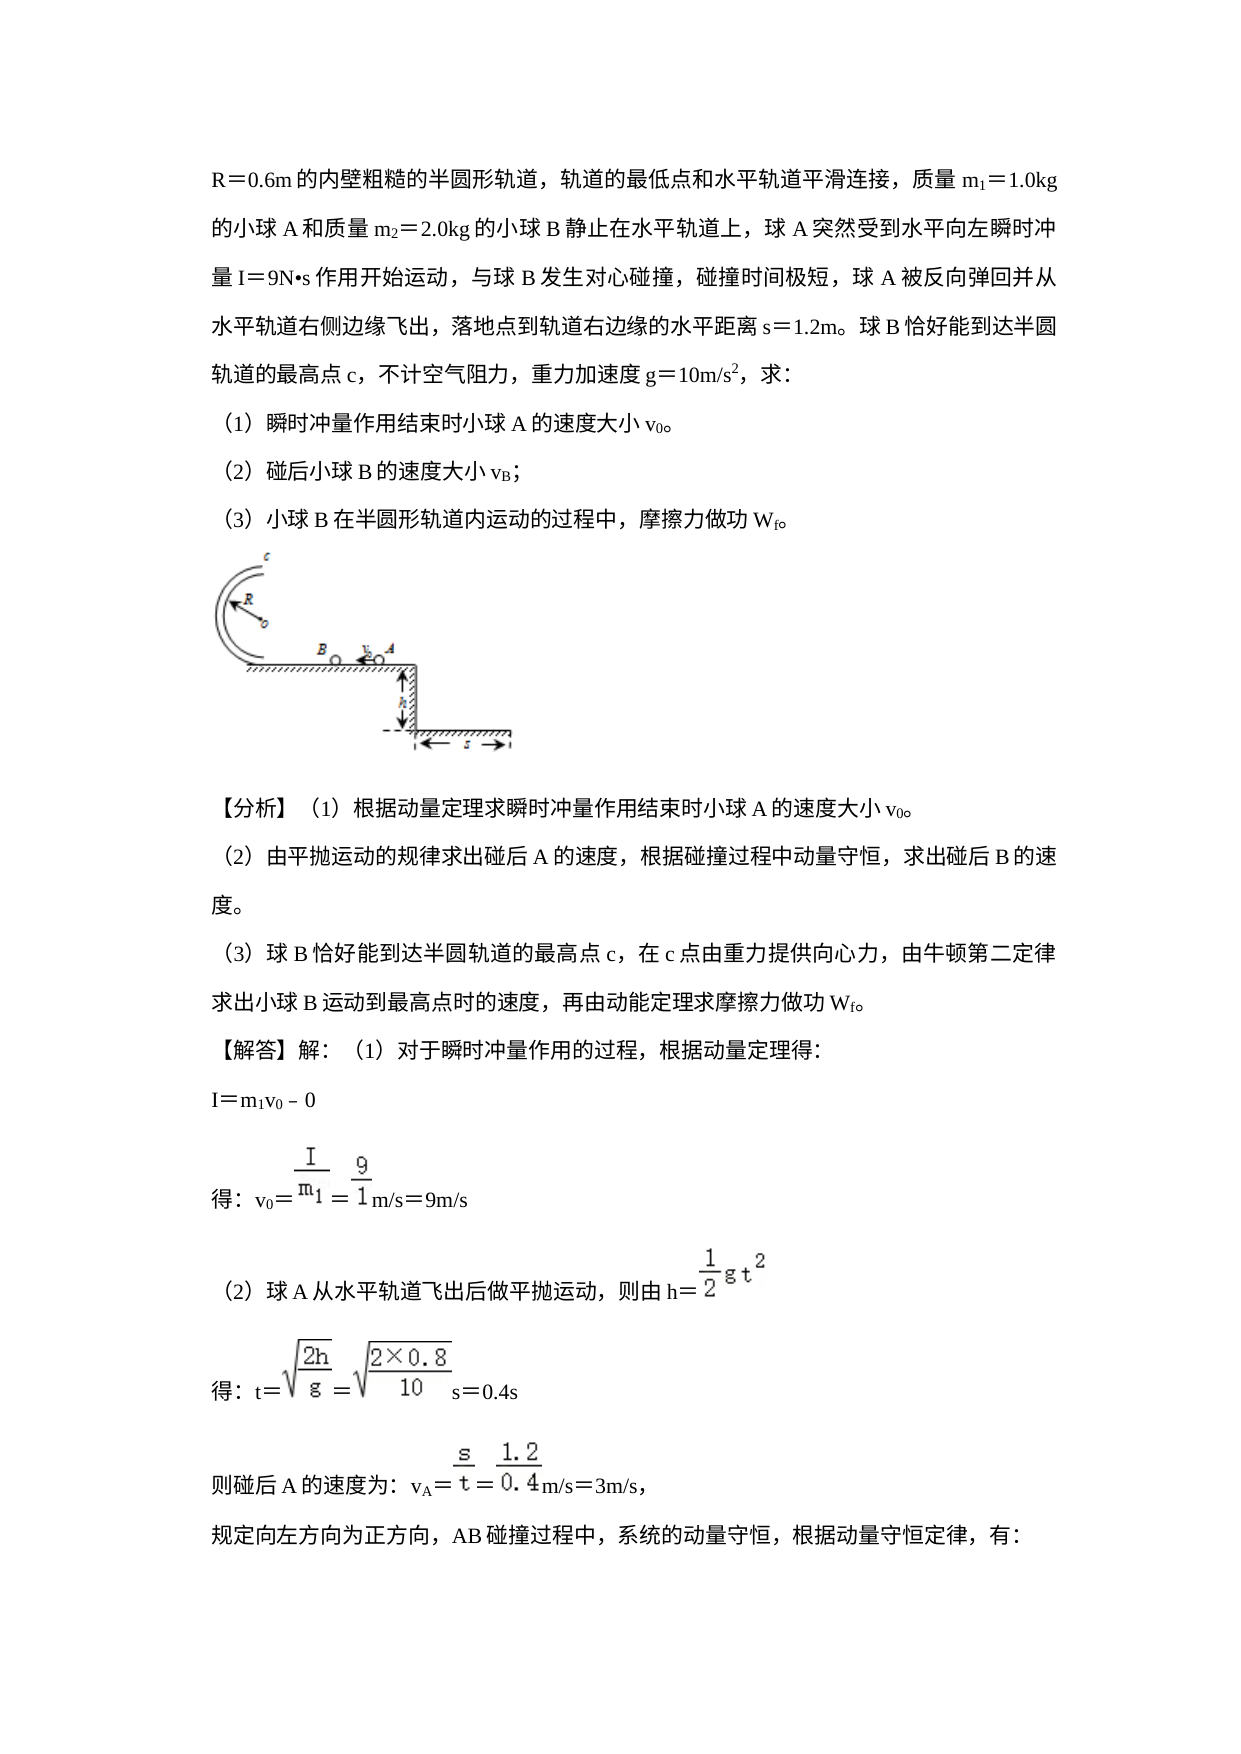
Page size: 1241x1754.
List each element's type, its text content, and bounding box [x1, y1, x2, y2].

text I＝m1v0﹣0 [211, 1081, 1058, 1114]
text （2）碰后小球B的速度大小vB； [211, 454, 1058, 486]
text 则碰后A的速度为：vA＝＝m/s＝3m/s， [211, 1437, 1058, 1502]
text （1）瞬时冲量作用结束时小球A的速度大小v0。 [211, 405, 1058, 438]
text 【解答】解：（1）对于瞬时冲量作用的过程，根据动量定理得： [211, 1033, 1058, 1065]
text （3）球B恰好能到达半圆轨道的最高点c，在c点由重力提供向心力，由牛顿第二定律求出小球B运动到最高点时的速度，再由动能定理求摩擦力做功Wf。 [211, 936, 1058, 1017]
text （2）球A从水平轨道飞出后做平抛运动，则由h＝ [211, 1243, 1058, 1308]
picture [351, 1152, 372, 1208]
picture [496, 1438, 542, 1494]
picture [282, 1339, 332, 1399]
text 得：t＝＝s＝0.4s [211, 1324, 1058, 1421]
picture [453, 1438, 475, 1494]
text 规定向左方向为正方向，AB碰撞过程中，系统的动量守恒，根据动量守恒定律，有： [211, 1518, 1058, 1550]
text （3）小球B在半圆形轨道内运动的过程中，摩擦力做功Wf。 [211, 502, 1058, 534]
text （2）由平抛运动的规律求出碰后A的速度，根据碰撞过程中动量守恒，求出碰后B的速度。 [211, 839, 1058, 920]
text 得：v0＝＝m/s＝9m/s [211, 1129, 1058, 1227]
picture [699, 1244, 766, 1300]
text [183, 162, 1058, 389]
picture [353, 1341, 452, 1399]
picture [294, 1143, 330, 1208]
picture [211, 550, 513, 752]
text 【分析】（1）根据动量定理求瞬时冲量作用结束时小球A的速度大小v0。 [211, 790, 1058, 823]
